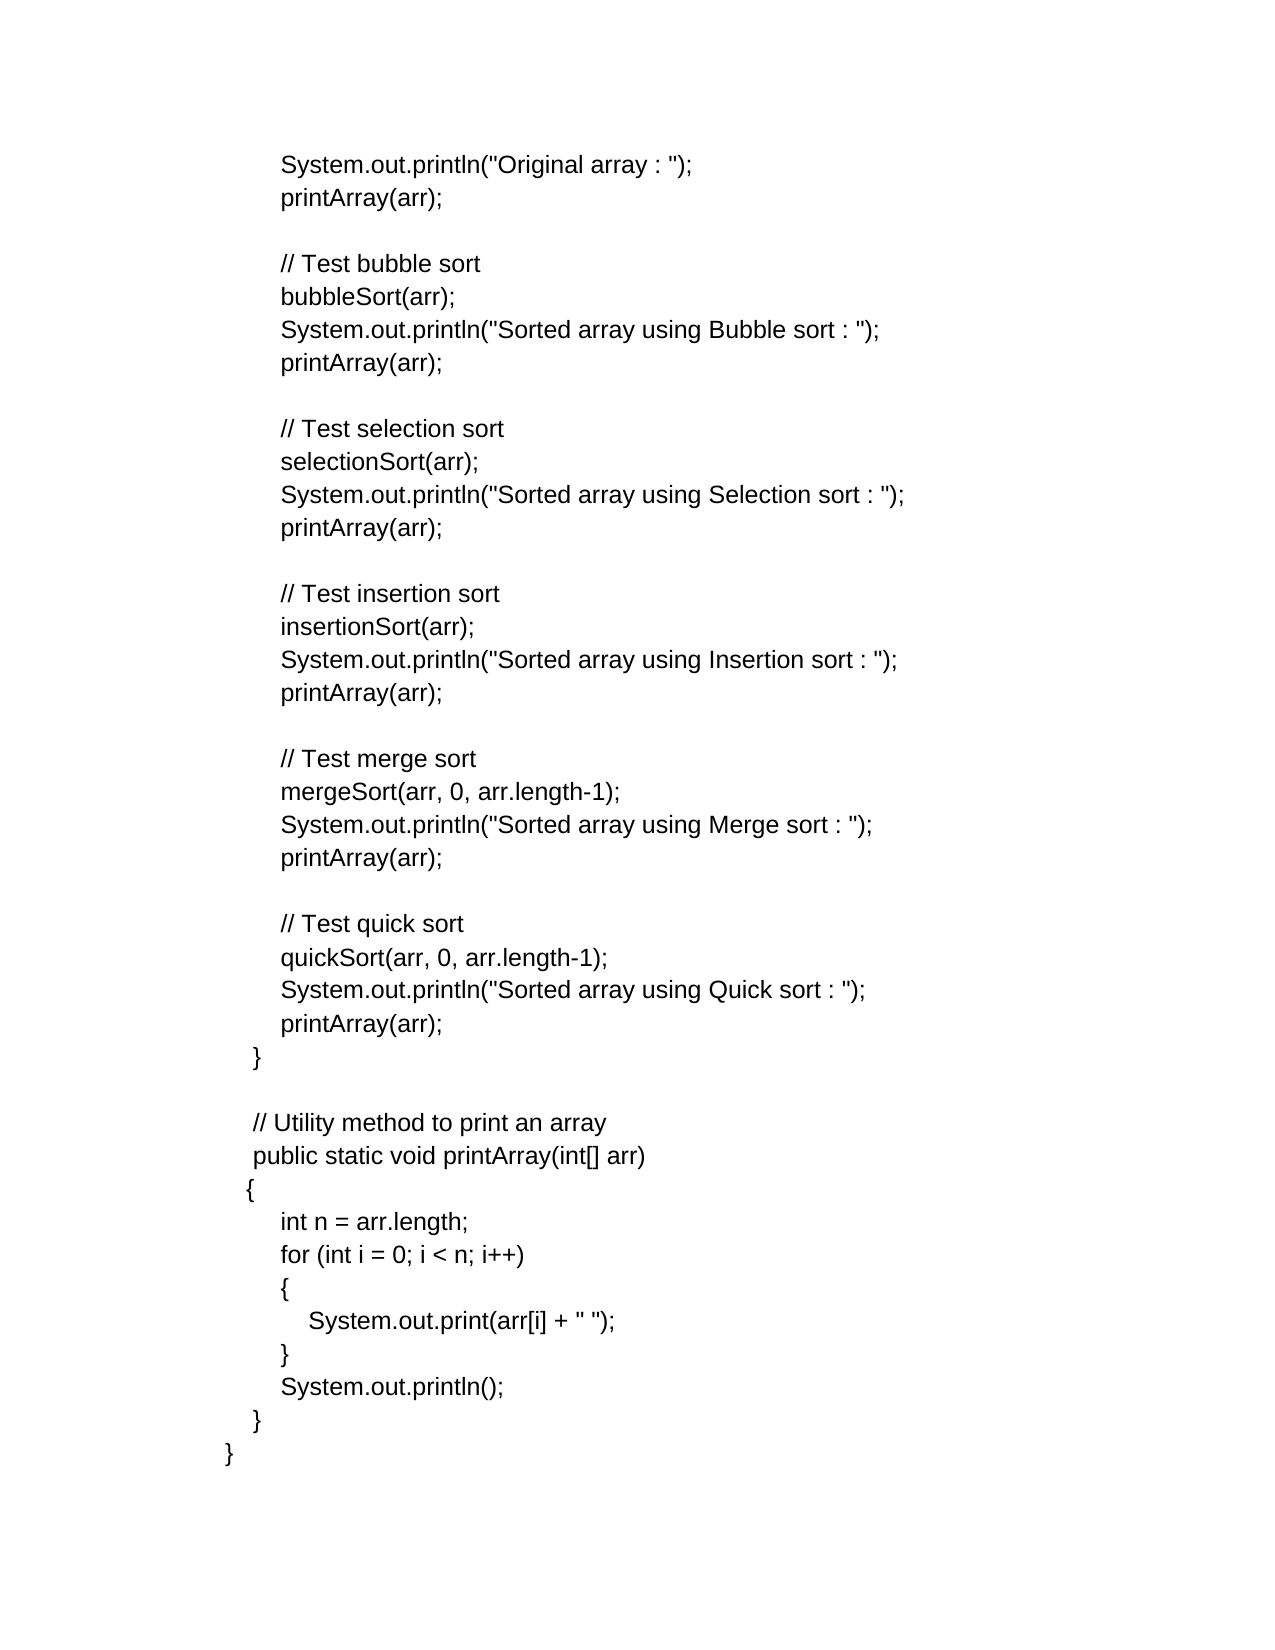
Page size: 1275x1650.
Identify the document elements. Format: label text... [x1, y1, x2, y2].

text System.out.println("Sorted array using Selection sort : "); [225, 480, 1125, 509]
text System.out.println("Sorted array using Merge sort : "); [225, 810, 1125, 839]
text } [225, 1405, 1125, 1433]
text printArray(arr); [225, 348, 1125, 377]
text // Test bubble sort [225, 249, 1125, 278]
text System.out.println("Sorted array using Quick sort : "); [225, 976, 1125, 1004]
text // Test insertion sort [225, 579, 1125, 608]
text System.out.print(arr[i] + " "); [225, 1306, 1125, 1334]
text printArray(arr); [225, 183, 1125, 212]
text { [225, 1273, 1125, 1301]
text quickSort(arr, 0, arr.length-1); [225, 942, 1125, 971]
text System.out.println("Sorted array using Insertion sort : "); [225, 645, 1125, 674]
text } [225, 1339, 1125, 1367]
text } [225, 1042, 1125, 1070]
text // Test merge sort [225, 744, 1125, 773]
text // Utility method to print an array [225, 1108, 1125, 1136]
text printArray(arr); [225, 513, 1125, 542]
text for (int i = 0; i < n; i++) [225, 1240, 1125, 1268]
text System.out.println("Original array : "); [225, 150, 1125, 179]
text printArray(arr); [225, 678, 1125, 707]
text mergeSort(arr, 0, arr.length-1); [225, 777, 1125, 806]
text System.out.println("Sorted array using Bubble sort : "); [225, 315, 1125, 344]
text int n = arr.length; [225, 1207, 1125, 1235]
text insertionSort(arr); [225, 612, 1125, 641]
text public static void printArray(int[] arr) [225, 1141, 1125, 1169]
text printArray(arr); [225, 1008, 1125, 1037]
text // Test quick sort [225, 909, 1125, 938]
text bubbleSort(arr); [225, 282, 1125, 311]
text selectionSort(arr); [225, 447, 1125, 476]
text // Test selection sort [225, 414, 1125, 443]
text System.out.println(); [225, 1372, 1125, 1401]
text printArray(arr); [225, 843, 1125, 872]
text { [225, 1174, 1125, 1202]
text } [225, 1438, 1125, 1467]
